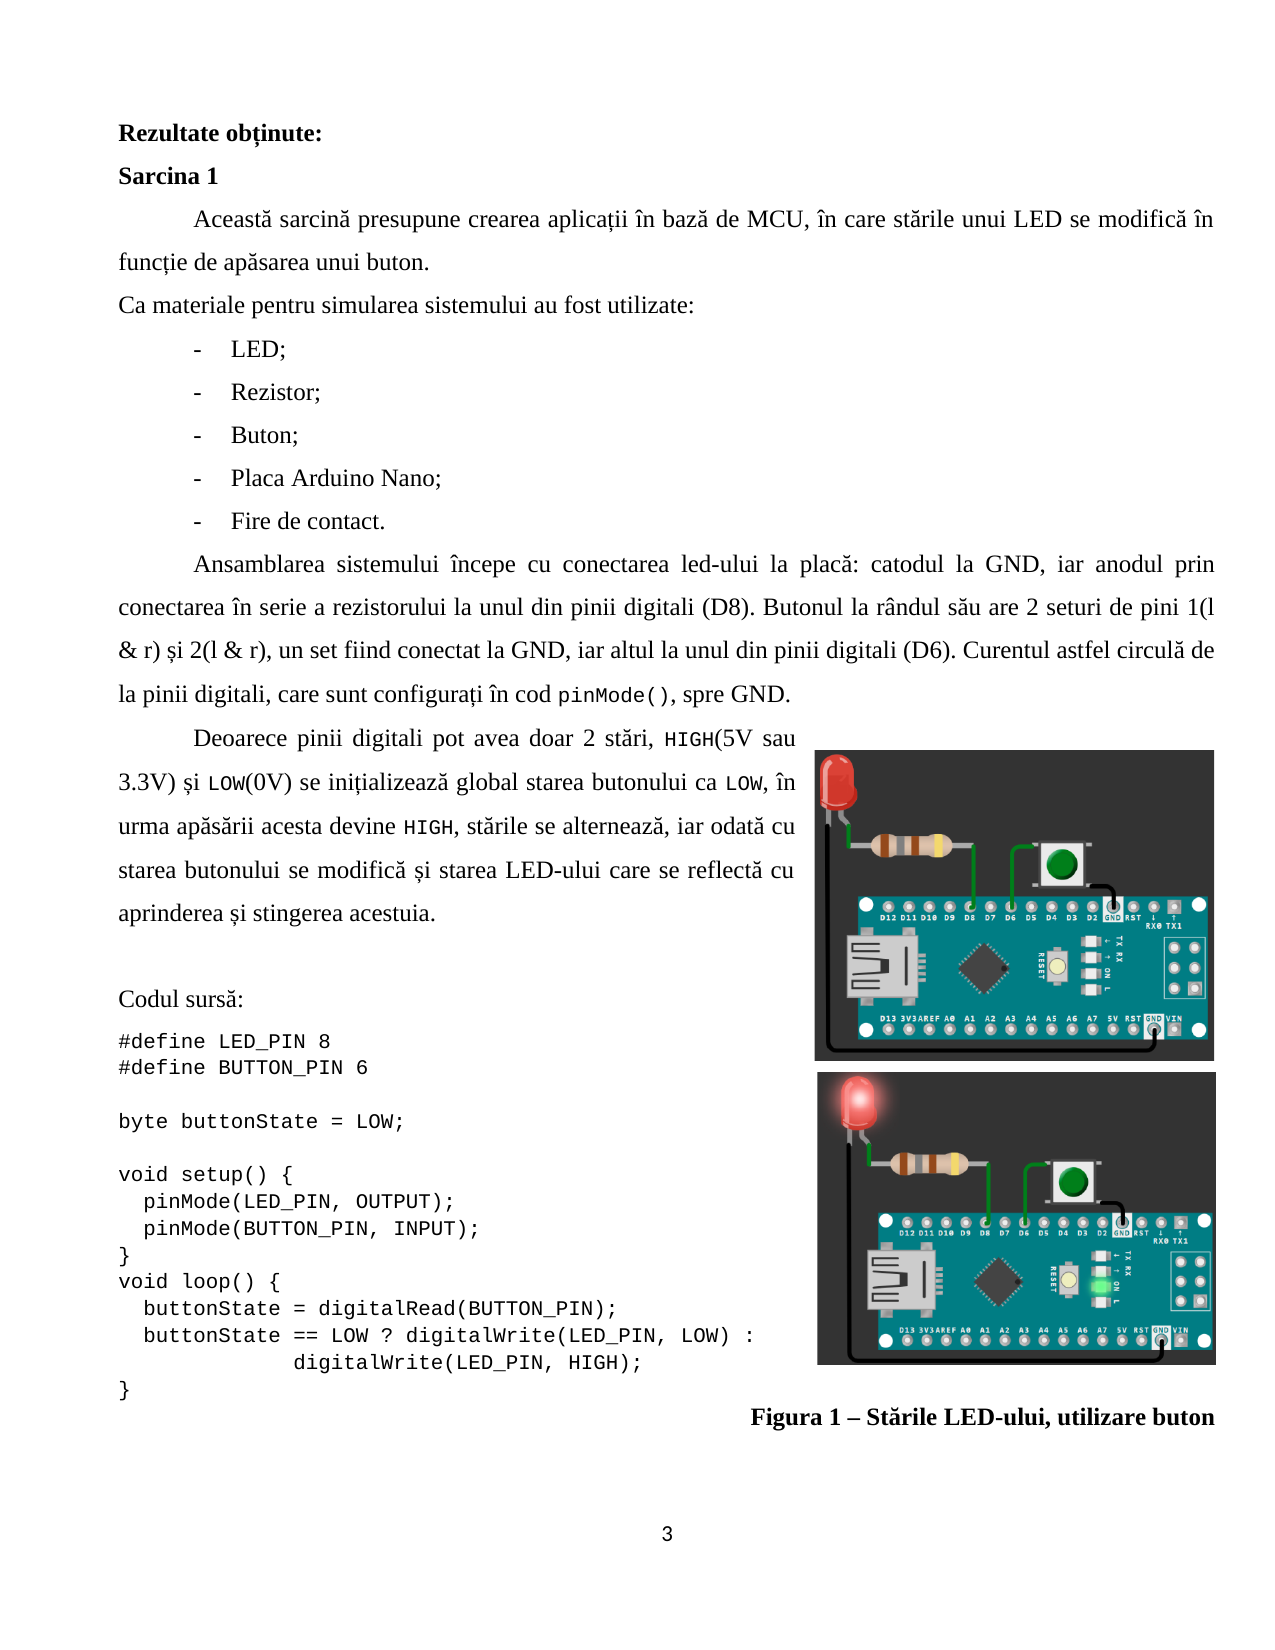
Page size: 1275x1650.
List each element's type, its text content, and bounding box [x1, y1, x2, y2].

text Ca materiale pentru simularea sistemului au fost utilizate: [118, 291, 1216, 319]
text #define BUTTON_PIN 6 [118, 1057, 1216, 1081]
text Rezultate obținute: [118, 118, 1216, 147]
text byte buttonState = LOW; [118, 1111, 817, 1134]
text digitalWrite(LED_PIN, HIGH); [118, 1352, 1216, 1376]
text Sarcina 1 [118, 161, 1216, 190]
list Placa Arduino Nano; [193, 463, 1216, 492]
list Buton; [193, 420, 1216, 449]
text buttonState == LOW ? digitalWrite(LED_PIN, LOW) : [118, 1325, 817, 1349]
text Deoarece pinii digitali pot avea doar 2 stări, HIGH(5V sau 3.3V) și LOW(0V) se inițializează global starea butonului ca LOW, în urma apăsării acesta devine HIGH, stările se alternează, iar odată cu starea butonului se modifică și starea LED-ului care se reflectă cu aprinderea și stingerea acestuia. [118, 723, 1216, 927]
text Ansamblarea sistemului începe cu conectarea led-ului la placă: catodul la GND, iar anodul prin conectarea în serie a rezistorului la unul din pinii digitali (D8). Butonul la rândul său are 2 seturi de pini 1(l & r) și 2(l & r), un set fiind conectat la GND, iar altul la unul din pinii digitali (D6). Curentul astfel circulă de la pinii digitali, care sunt configurați în cod pinMode(), spre GND. [118, 549, 1216, 708]
text } [118, 1379, 1216, 1402]
text Codul sursă: [118, 984, 814, 1013]
text Figura 1 – Stările LED-ului, utilizare buton [118, 1402, 1216, 1431]
text pinMode(LED_PIN, OUTPUT); [118, 1191, 817, 1215]
picture [814, 750, 1215, 1061]
text #define LED_PIN 8 [118, 1031, 814, 1054]
list Rezistor; [193, 377, 1216, 406]
text void setup() { [118, 1164, 817, 1188]
text pinMode(BUTTON_PIN, INPUT); [118, 1218, 817, 1242]
list LED; [193, 334, 1216, 362]
text void loop() { [118, 1272, 817, 1295]
text } [118, 1245, 817, 1268]
list Fire de contact. [193, 506, 1216, 535]
text buttonState = digitalRead(BUTTON_PIN); [118, 1298, 817, 1322]
picture [817, 1072, 1216, 1365]
text Această sarcină presupune crearea aplicații în bază de MCU, în care stările unui LED se modifică în funcție de apăsarea unui buton. [118, 204, 1216, 276]
